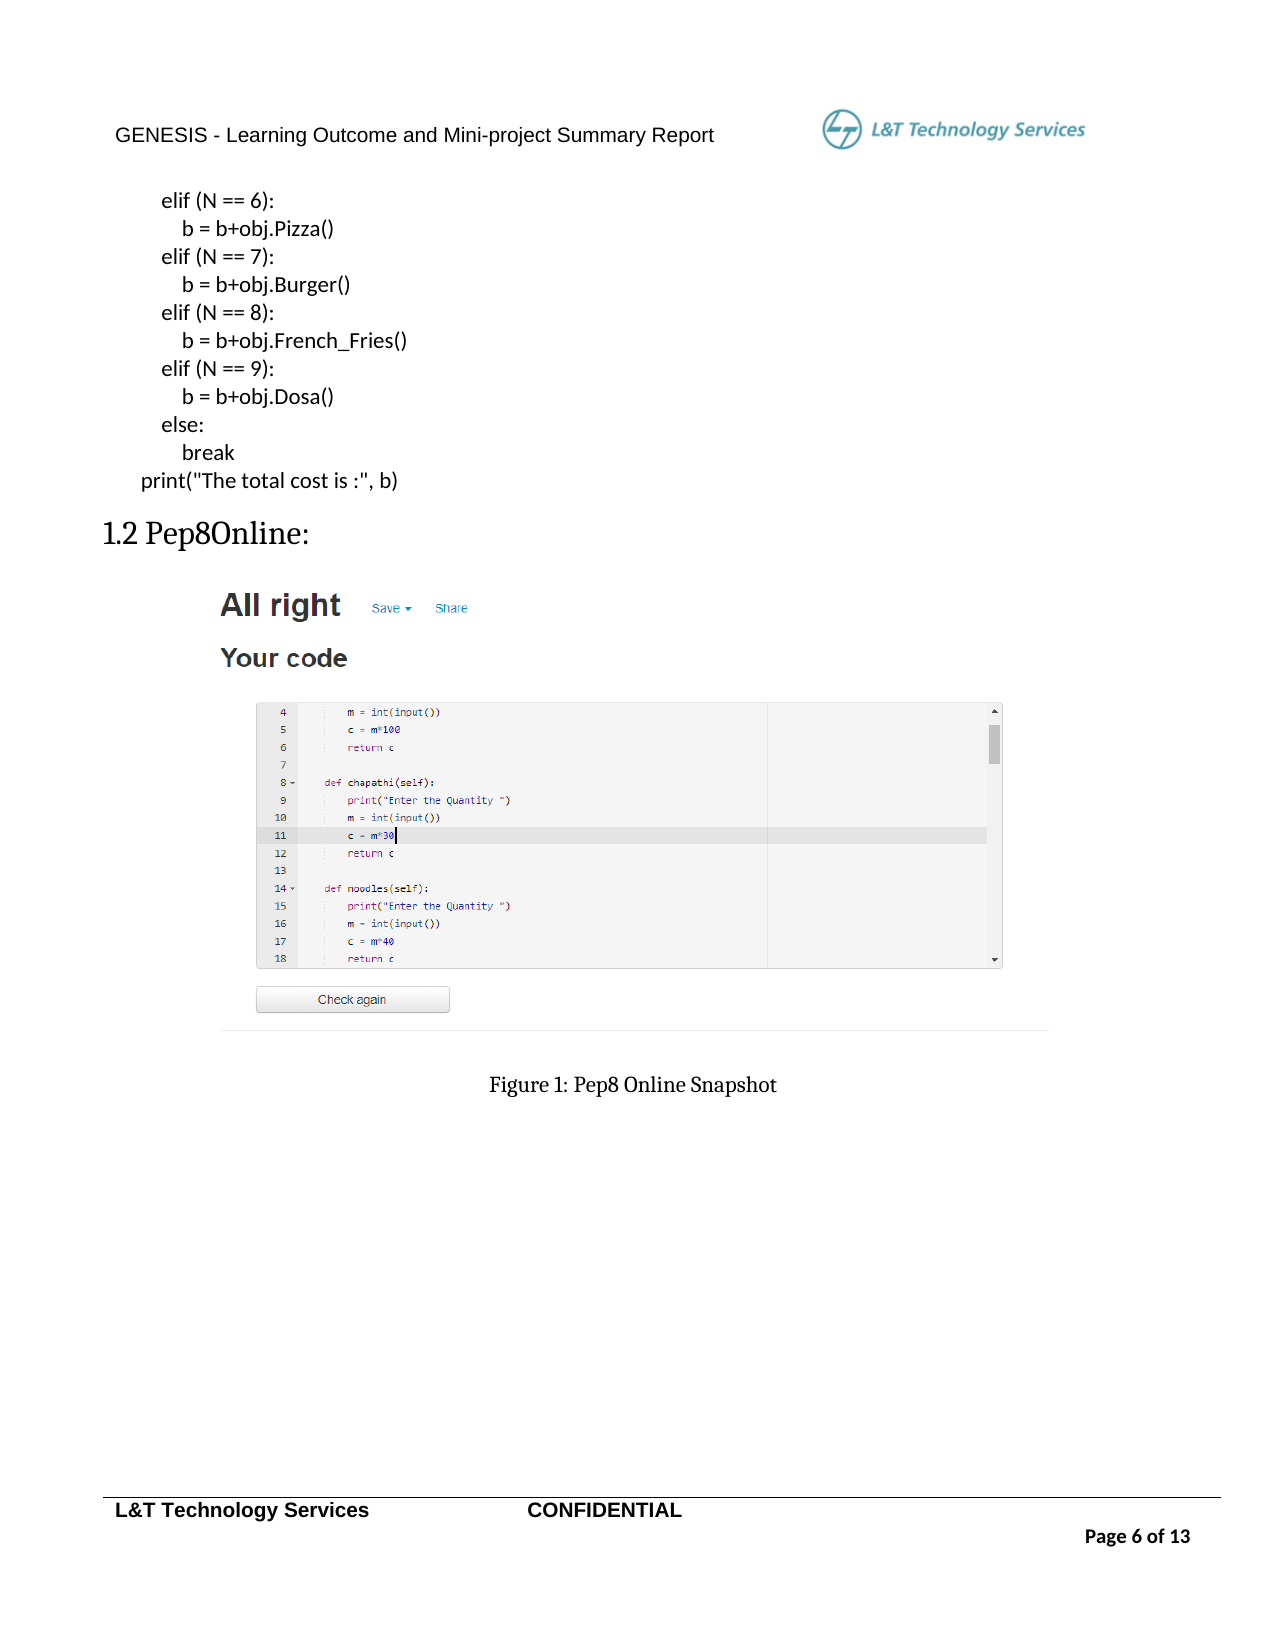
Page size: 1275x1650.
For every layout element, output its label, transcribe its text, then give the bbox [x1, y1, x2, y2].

text break [103, 438, 1162, 466]
text elif (N == 8): [103, 298, 1162, 326]
text b = b+obj.Burger() [103, 270, 1162, 298]
text elif (N == 7): [103, 242, 1162, 270]
text b = b+obj.Pizza() [103, 214, 1162, 242]
picture [140, 561, 1081, 1051]
subtitle 1.2 Pep8Online: [103, 515, 1162, 553]
text b = b+obj.Dosa() [103, 382, 1162, 410]
picture [820, 98, 1087, 162]
text else: [103, 410, 1162, 438]
text b = b+obj.French_Fries() [103, 326, 1162, 354]
text print("The total cost is :", b) [103, 466, 1162, 494]
subtitle Figure 1: Pep8 Online Snapshot [103, 1072, 1162, 1098]
text elif (N == 9): [103, 354, 1162, 382]
text elif (N == 6): [103, 186, 1162, 214]
